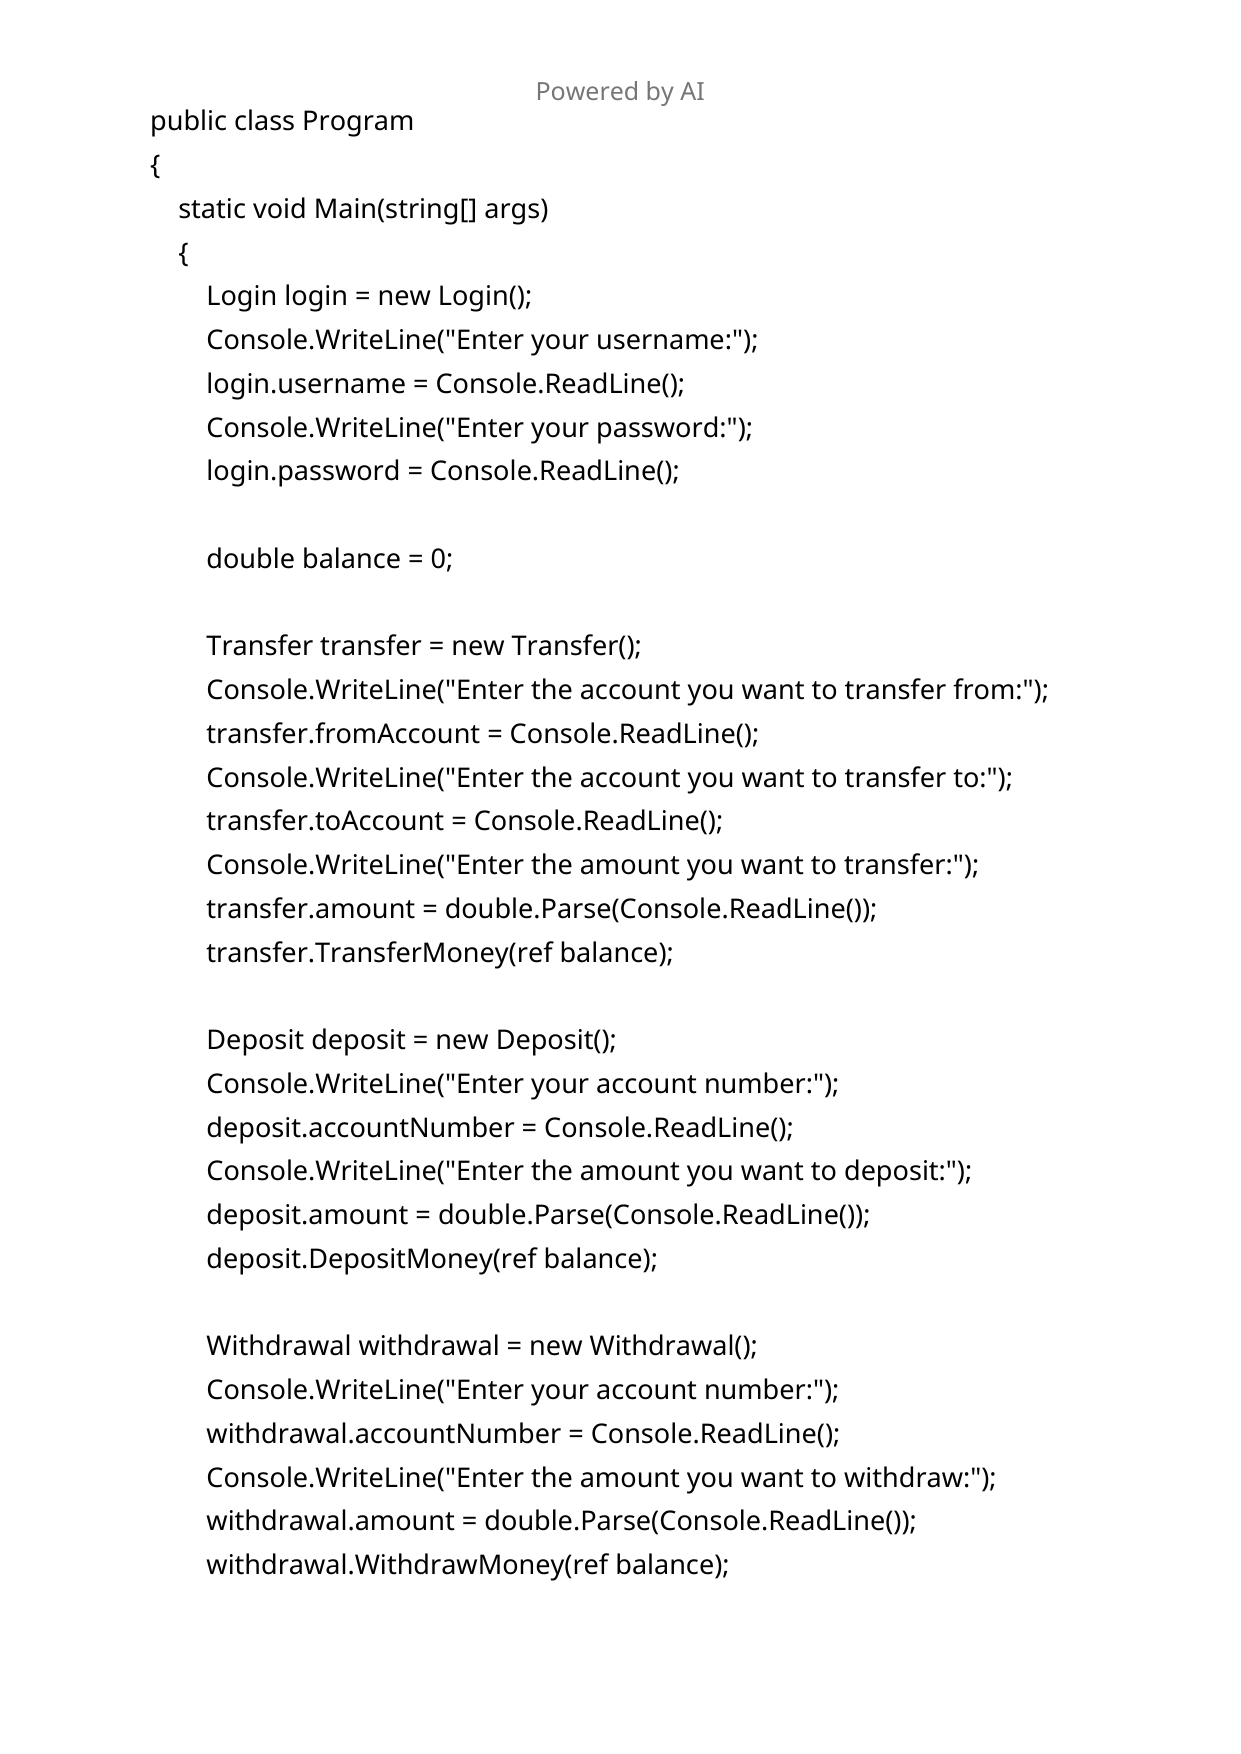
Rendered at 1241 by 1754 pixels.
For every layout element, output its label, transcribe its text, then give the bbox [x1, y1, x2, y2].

text login.username = Console.ReadLine(); [150, 370, 1090, 399]
text transfer.fromAccount = Console.ReadLine(); [150, 720, 1090, 749]
text Console.WriteLine("Enter the amount you want to deposit:"); [150, 1158, 1090, 1187]
text { [150, 239, 1090, 268]
text Console.WriteLine("Enter your password:"); [150, 414, 1090, 443]
text withdrawal.WithdrawMoney(ref balance); [150, 1552, 1090, 1580]
text Transfer transfer = new Transfer(); [150, 633, 1090, 662]
text deposit.amount = double.Parse(Console.ReadLine()); [150, 1202, 1090, 1230]
text deposit.accountNumber = Console.ReadLine(); [150, 1114, 1090, 1143]
text login.password = Console.ReadLine(); [150, 458, 1090, 487]
text Console.WriteLine("Enter your account number:"); [150, 1070, 1090, 1099]
text transfer.toAccount = Console.ReadLine(); [150, 808, 1090, 837]
text Login login = new Login(); [150, 283, 1090, 312]
text deposit.DepositMoney(ref balance); [150, 1245, 1090, 1274]
text Console.WriteLine("Enter the account you want to transfer to:"); [150, 764, 1090, 793]
text { [150, 152, 1090, 180]
text Console.WriteLine("Enter your account number:"); [150, 1377, 1090, 1405]
text Console.WriteLine("Enter the amount you want to transfer:"); [150, 852, 1090, 880]
text withdrawal.amount = double.Parse(Console.ReadLine()); [150, 1508, 1090, 1537]
text Console.WriteLine("Enter the account you want to transfer from:"); [150, 677, 1090, 705]
text public class Program [150, 108, 1090, 137]
text withdrawal.accountNumber = Console.ReadLine(); [150, 1420, 1090, 1449]
text Console.WriteLine("Enter your username:"); [150, 327, 1090, 355]
text transfer.TransferMoney(ref balance); [150, 939, 1090, 968]
text static void Main(string[] args) [150, 195, 1090, 224]
text Deposit deposit = new Deposit(); [150, 1027, 1090, 1055]
text Withdrawal withdrawal = new Withdrawal(); [150, 1333, 1090, 1362]
text Console.WriteLine("Enter the amount you want to withdraw:"); [150, 1464, 1090, 1493]
text double balance = 0; [150, 545, 1090, 574]
text transfer.amount = double.Parse(Console.ReadLine()); [150, 895, 1090, 924]
